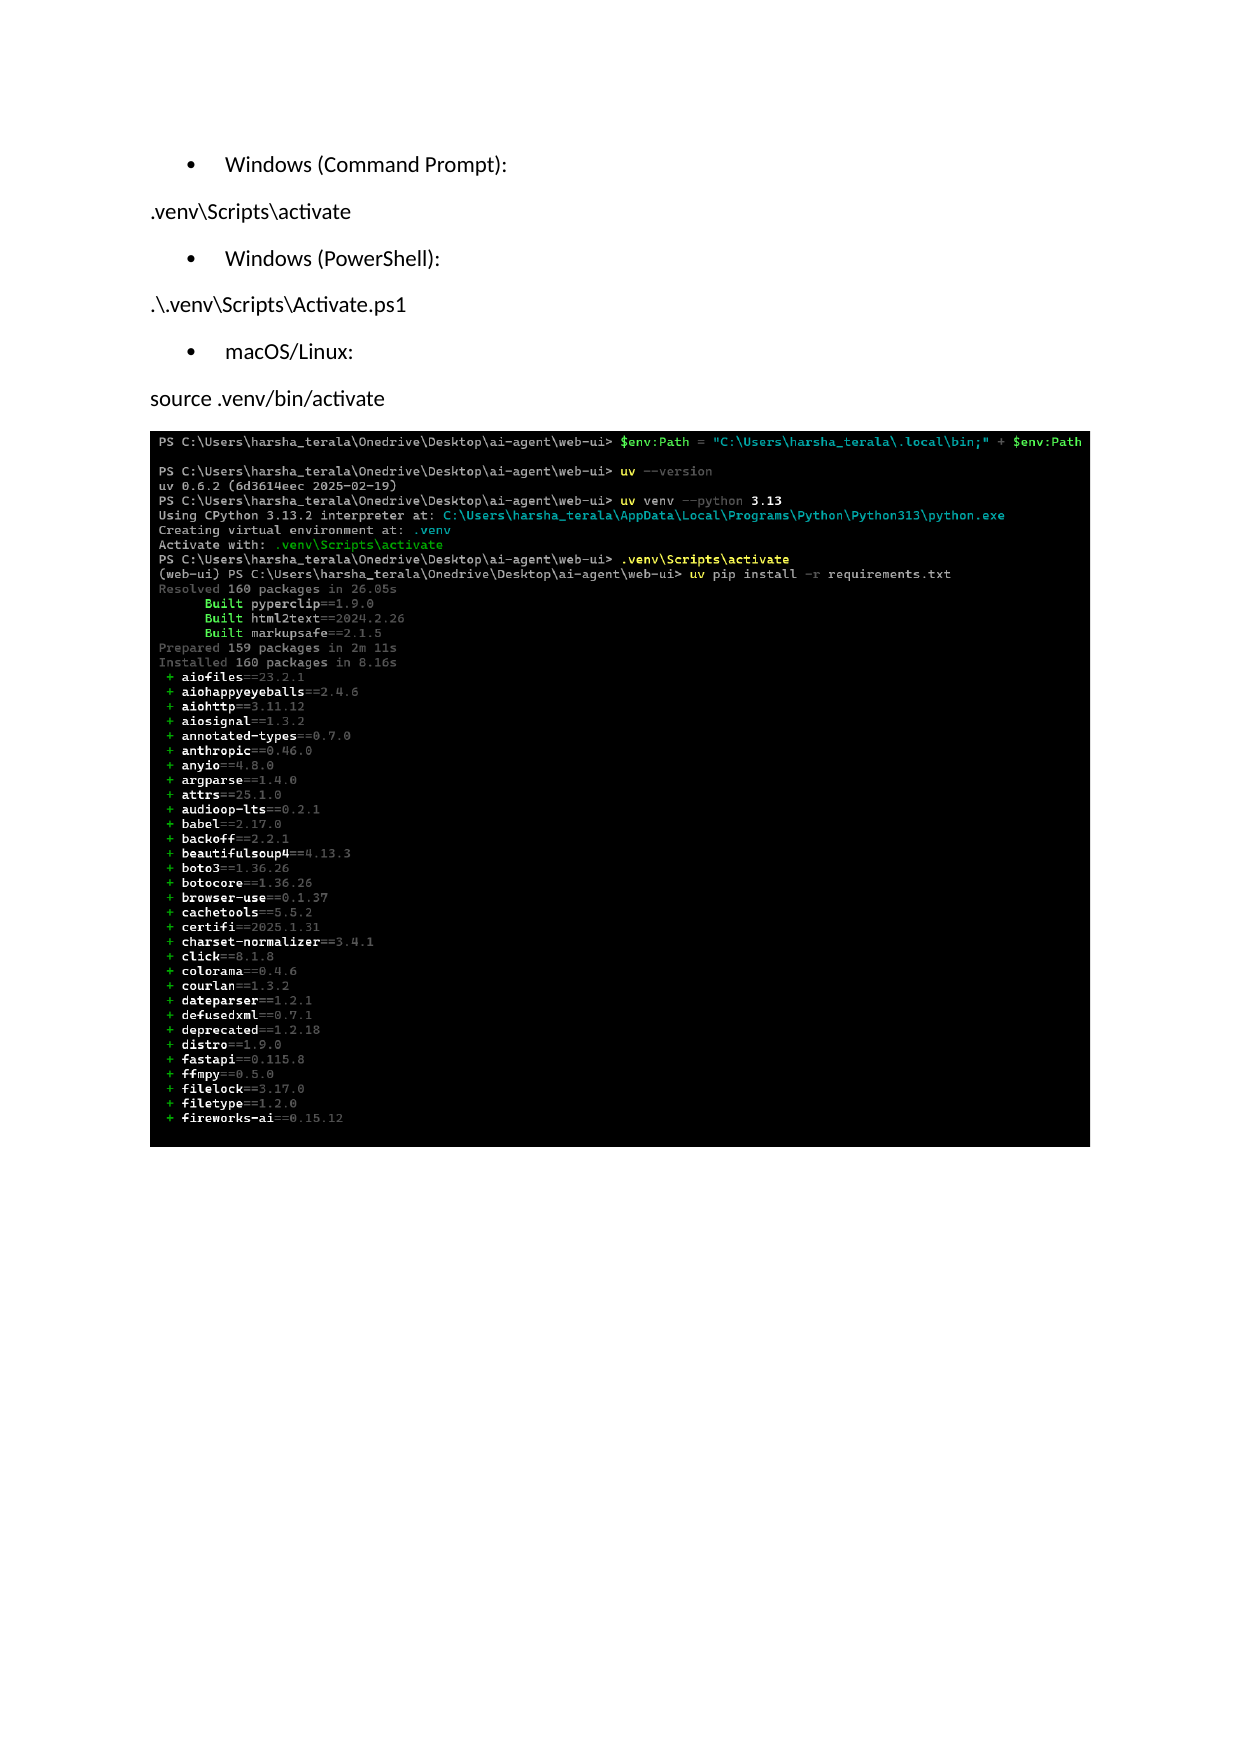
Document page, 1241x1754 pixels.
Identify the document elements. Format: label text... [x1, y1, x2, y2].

text source .venv/bin/activate [150, 384, 1090, 412]
list macOS/Linux: [187, 337, 1090, 366]
text .\.venv\Scripts\Activate.ps1 [150, 291, 1090, 319]
picture [150, 431, 1091, 1147]
text .venv\Scripts\activate [150, 197, 1090, 225]
list Windows (PowerShell): [187, 244, 1090, 272]
list Windows (Command Prompt): [187, 150, 1090, 178]
